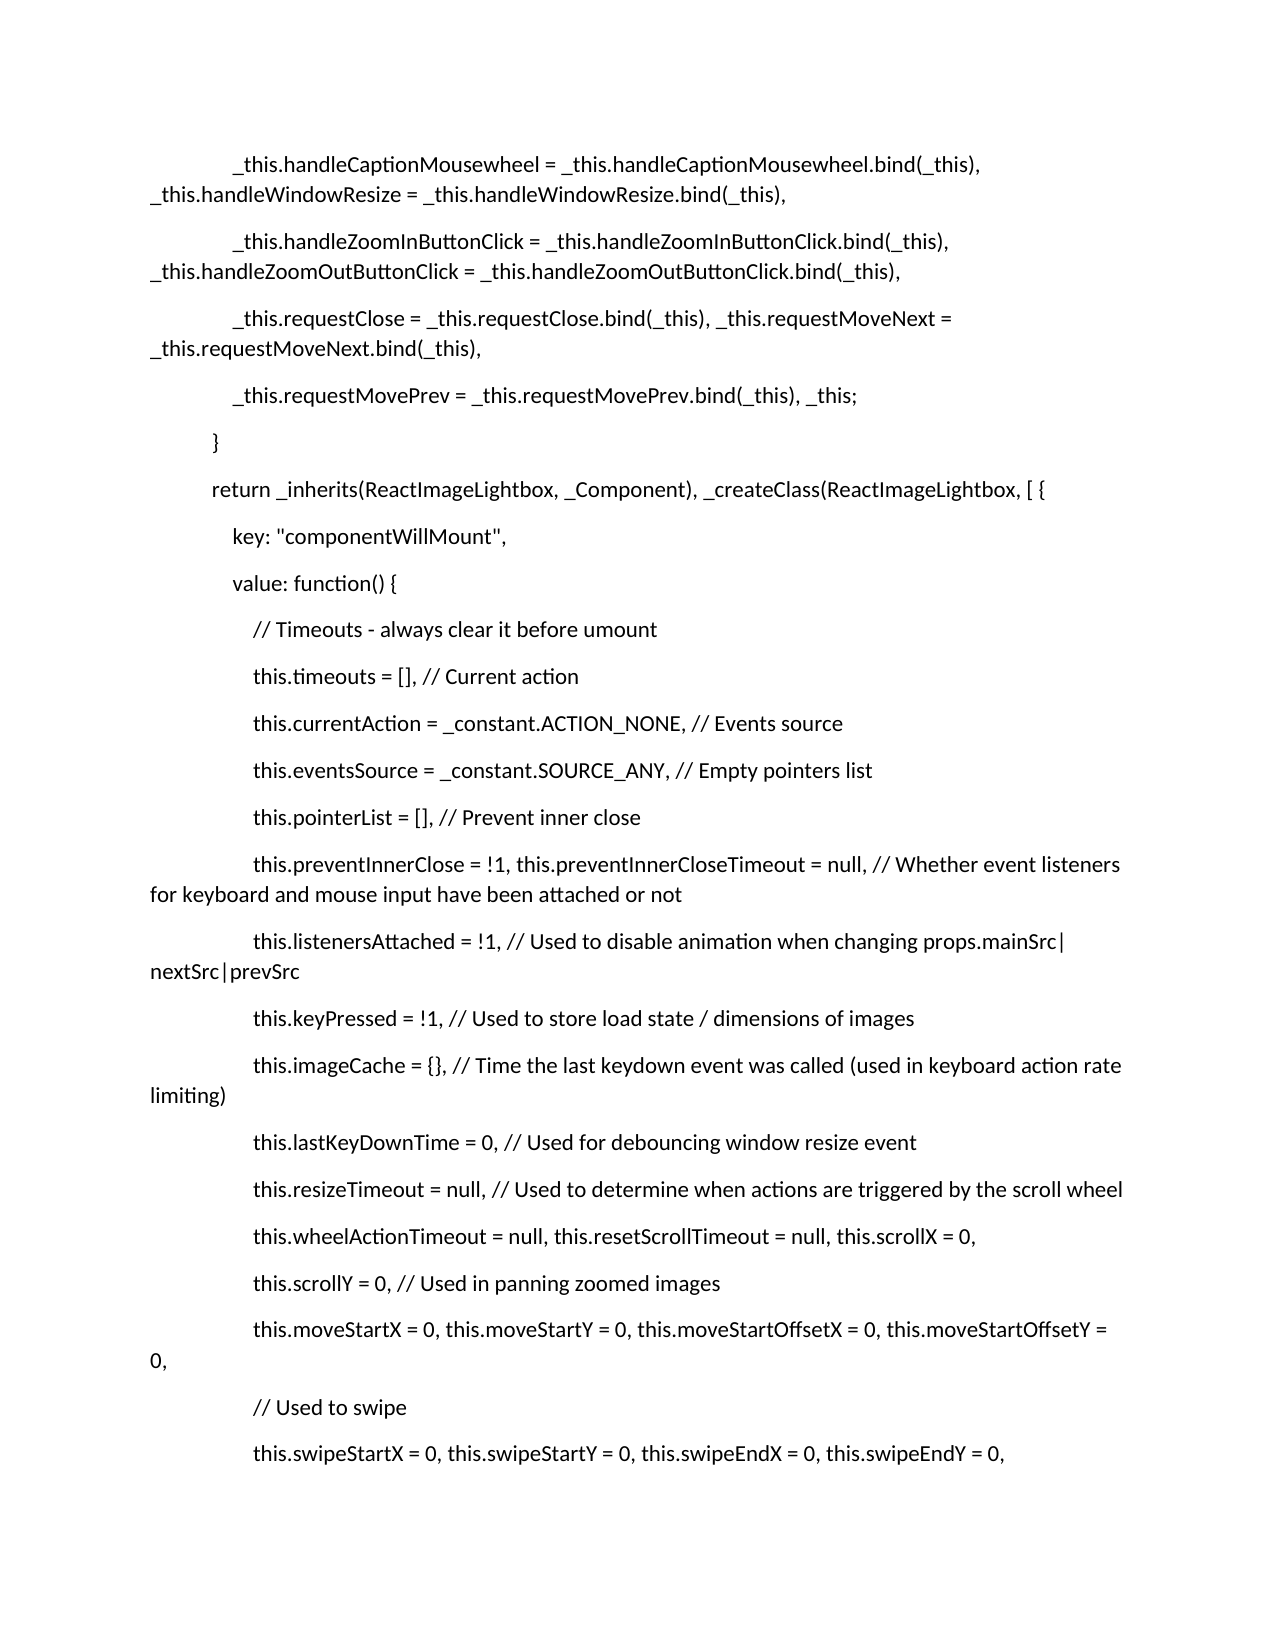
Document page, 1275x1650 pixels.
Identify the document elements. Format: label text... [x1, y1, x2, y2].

text this.imageCache = {}, // Time the last keydown event was called (used in keyboard action rate limiting) [150, 1051, 1125, 1109]
text this.moveStartX = 0, this.moveStartY = 0, this.moveStartOffsetX = 0, this.moveStartOffsetY = 0, [150, 1316, 1125, 1374]
text this.timeouts = [], // Current action [150, 662, 1125, 691]
text _this.handleCaptionMousewheel = _this.handleCaptionMousewheel.bind(_this), _this.handleWindowResize = _this.handleWindowResize.bind(_this), [150, 150, 1125, 208]
text this.pointerList = [], // Prevent inner close [150, 803, 1125, 831]
text this.eventsSource = _constant.SOURCE_ANY, // Empty pointers list [150, 756, 1125, 784]
text return _inherits(ReactImageLightbox, _Component), _createClass(ReactImageLightbox, [ { [150, 475, 1125, 503]
text // Timeouts - always clear it before umount [150, 616, 1125, 644]
text key: "componentWillMount", [150, 522, 1125, 550]
text this.listenersAttached = !1, // Used to disable animation when changing props.mainSrc|nextSrc|prevSrc [150, 927, 1125, 985]
text } [150, 428, 1125, 456]
text this.lastKeyDownTime = 0, // Used for debouncing window resize event [150, 1128, 1125, 1156]
text this.keyPressed = !1, // Used to store load state / dimensions of images [150, 1004, 1125, 1032]
text _this.handleZoomInButtonClick = _this.handleZoomInButtonClick.bind(_this), _this.handleZoomOutButtonClick = _this.handleZoomOutButtonClick.bind(_this), [150, 227, 1125, 285]
text _this.requestMovePrev = _this.requestMovePrev.bind(_this), _this; [150, 381, 1125, 409]
text this.scrollY = 0, // Used in panning zoomed images [150, 1269, 1125, 1297]
text this.preventInnerClose = !1, this.preventInnerCloseTimeout = null, // Whether event listeners for keyboard and mouse input have been attached or not [150, 850, 1125, 908]
text _this.requestClose = _this.requestClose.bind(_this), _this.requestMoveNext = _this.requestMoveNext.bind(_this), [150, 304, 1125, 362]
text // Used to swipe [150, 1393, 1125, 1421]
text this.wheelActionTimeout = null, this.resetScrollTimeout = null, this.scrollX = 0, [150, 1222, 1125, 1250]
text this.currentAction = _constant.ACTION_NONE, // Events source [150, 709, 1125, 737]
text this.resizeTimeout = null, // Used to determine when actions are triggered by the scroll wheel [150, 1175, 1125, 1203]
text value: function() { [150, 569, 1125, 597]
text this.swipeStartX = 0, this.swipeStartY = 0, this.swipeEndX = 0, this.swipeEndY = 0, [150, 1439, 1125, 1468]
